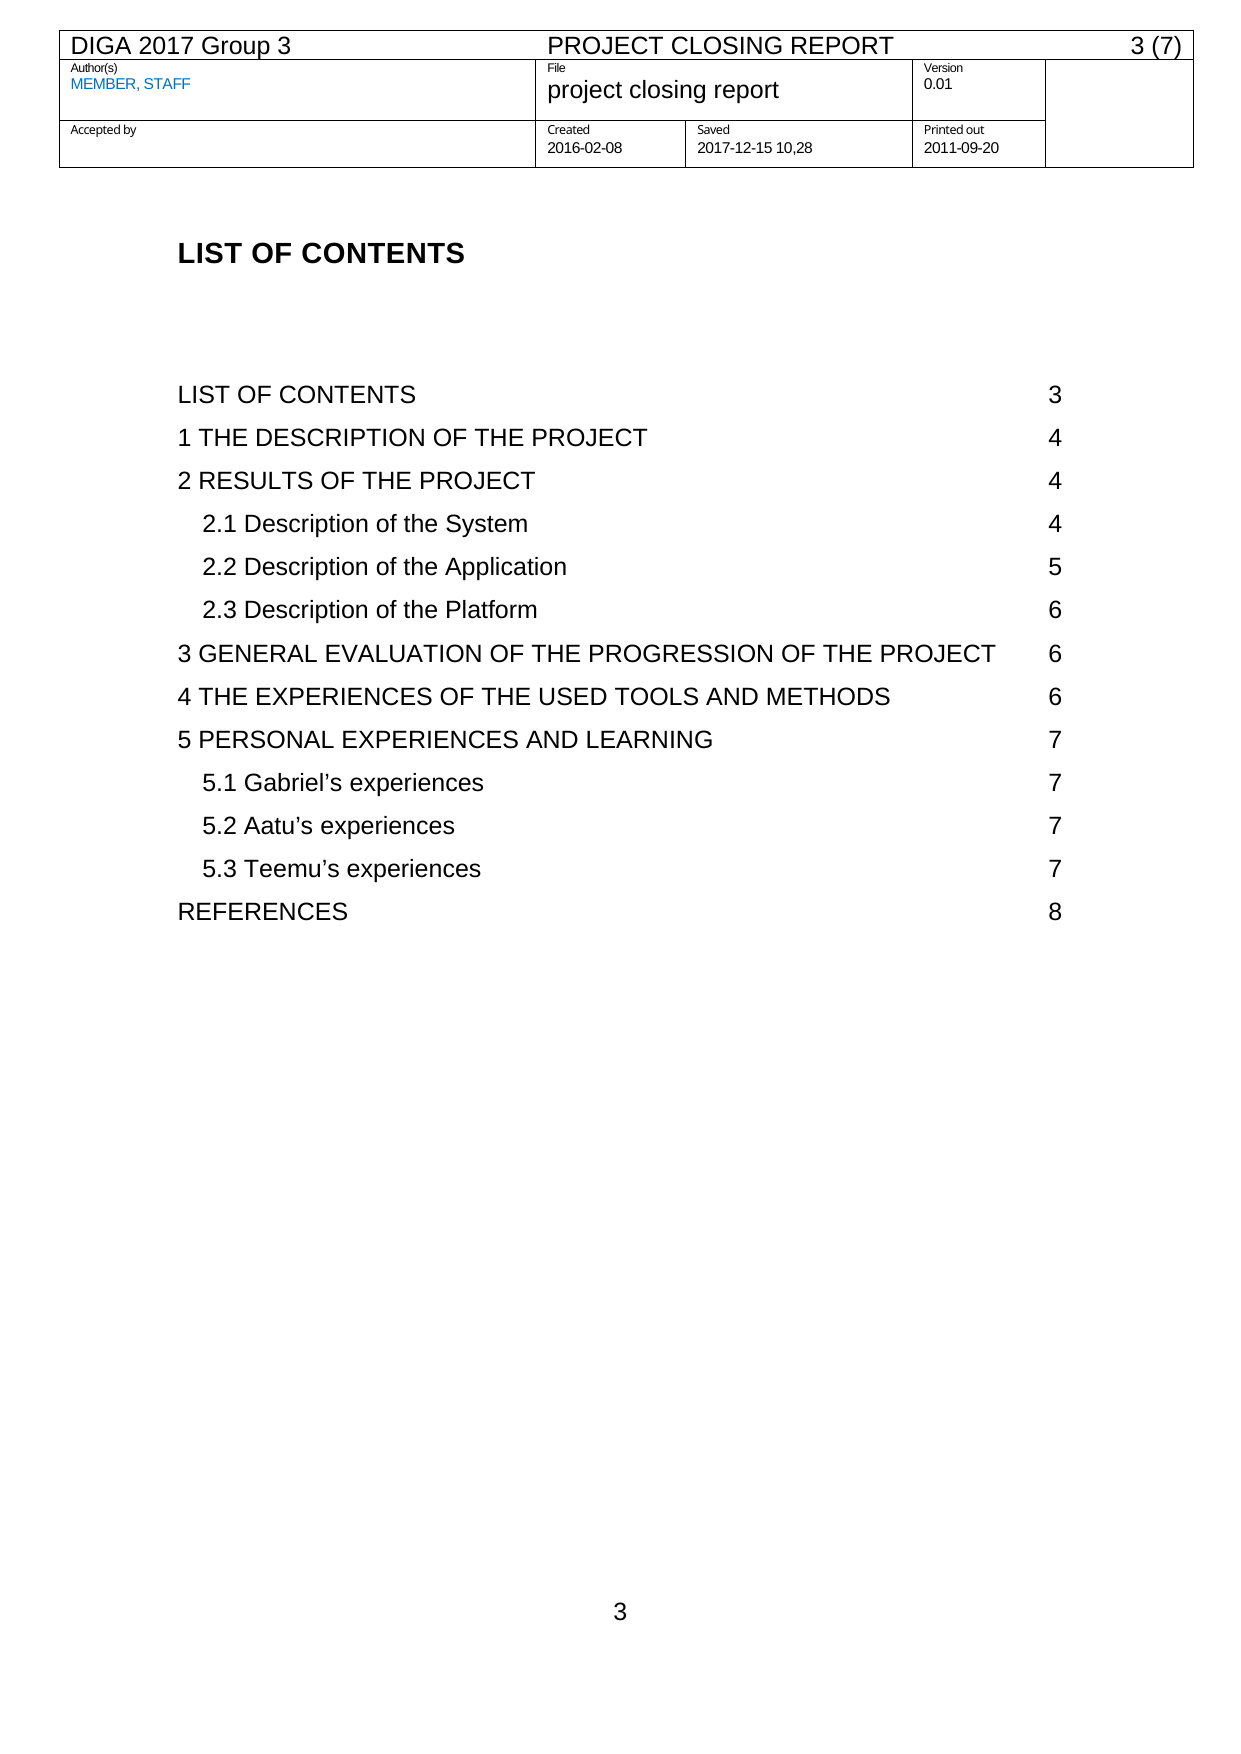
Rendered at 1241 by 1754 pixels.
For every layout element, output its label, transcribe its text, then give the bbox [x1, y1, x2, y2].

text 2.2 Description of the Application 5 [202, 552, 1063, 581]
text REFERENCES 8 [177, 897, 1063, 926]
text 2.3 Description of the Platform 6 [202, 595, 1063, 624]
text 5 PERSONAL EXPERIENCES AND LEARNING 7 [177, 725, 1063, 753]
title LIST OF CONTENTS [177, 236, 1063, 270]
text 5.3 Teemu’s experiences 7 [202, 854, 1063, 883]
text LIST OF CONTENTS 3 [177, 380, 1063, 408]
text 5.2 Aatu’s experiences 7 [202, 811, 1063, 840]
text 4 THE EXPERIENCES OF THE USED TOOLS AND METHODS 6 [177, 682, 1063, 710]
text 3 GENERAL EVALUATION OF THE PROGRESSION OF THE PROJECT 6 [177, 638, 1063, 667]
text 5.1 Gabriel’s experiences 7 [202, 768, 1063, 797]
text 1 THE DESCRIPTION OF THE PROJECT 4 [177, 423, 1063, 452]
text 2 RESULTS OF THE PROJECT 4 [177, 466, 1063, 495]
text 2.1 Description of the System 4 [202, 509, 1063, 538]
